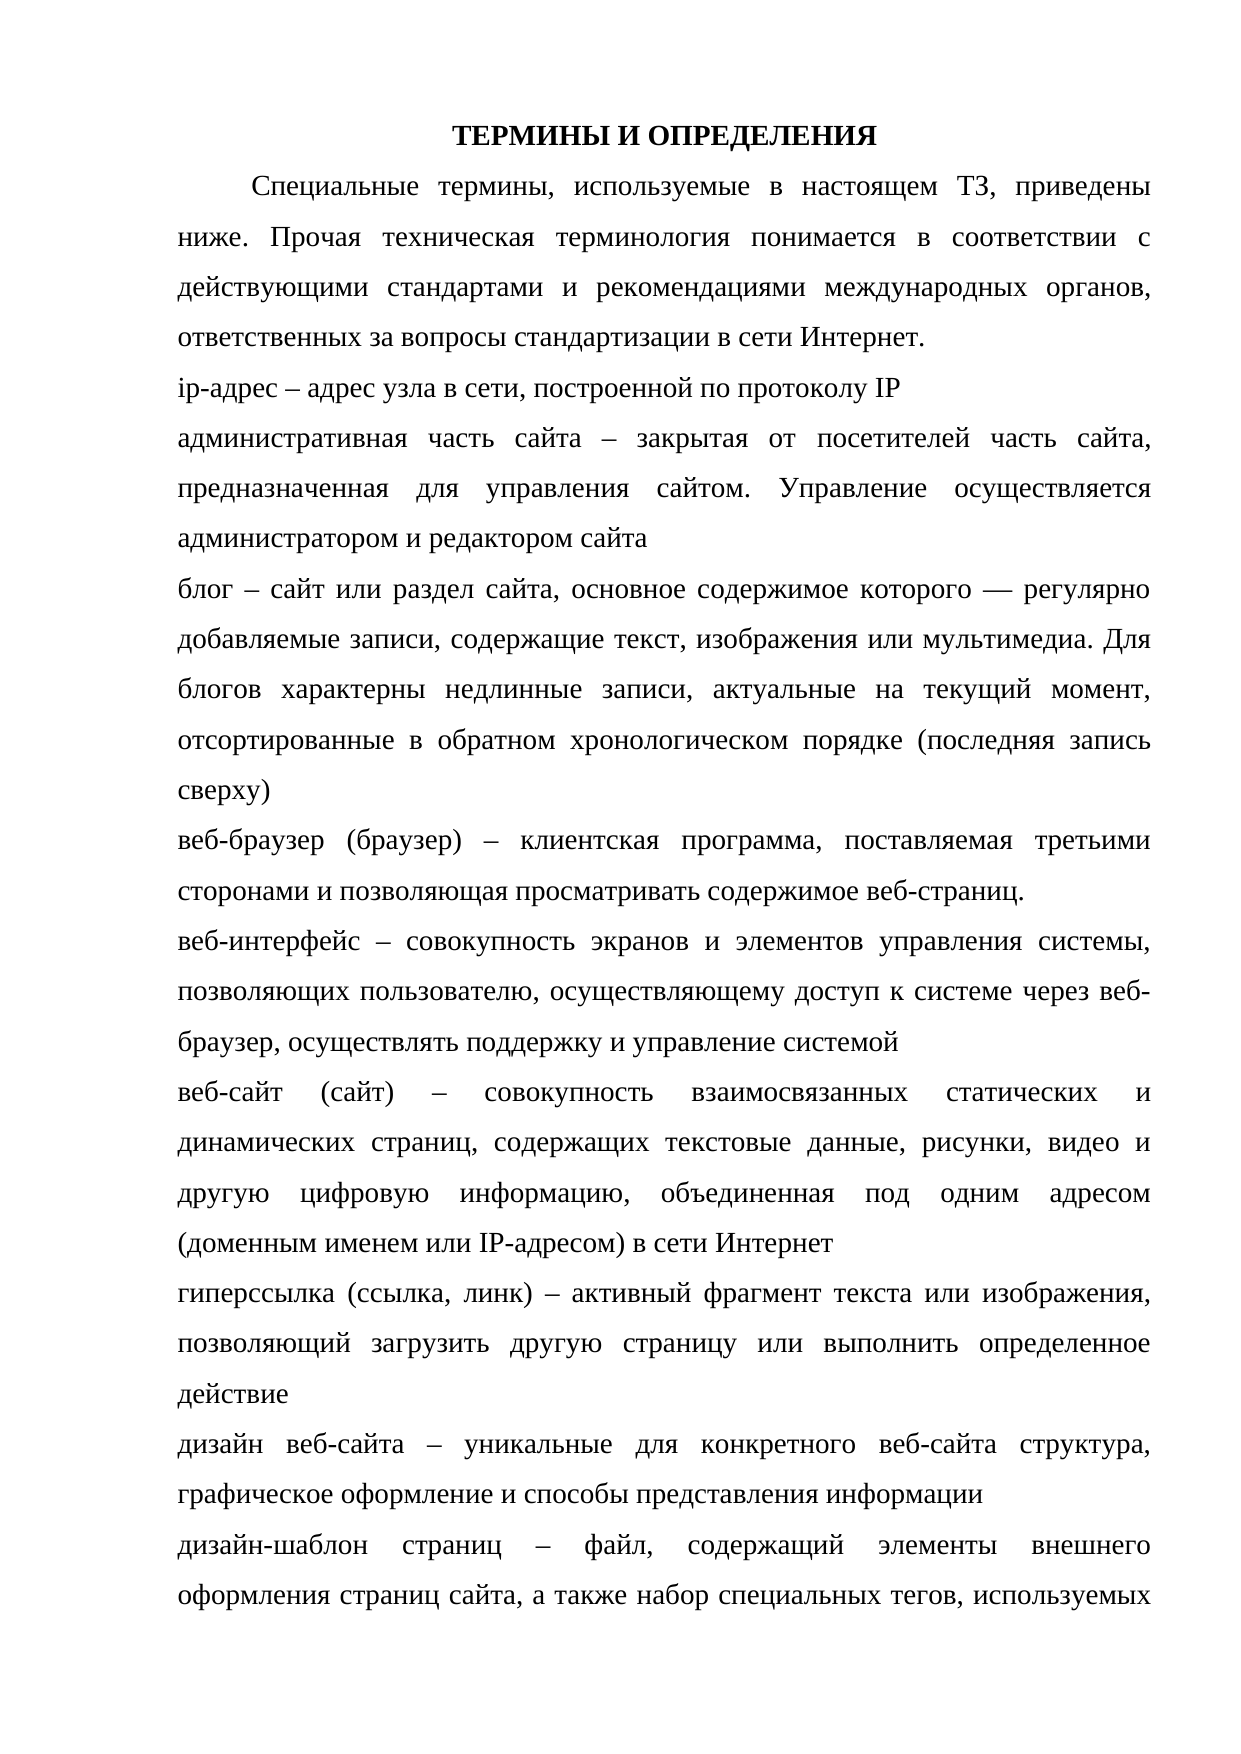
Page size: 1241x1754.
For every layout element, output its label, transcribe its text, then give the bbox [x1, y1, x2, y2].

text веб-браузер (браузер) – клиентская программа, поставляемая третьими сторонами и позволяющая просматривать содержимое веб-страниц. [177, 822, 1152, 906]
text веб-сайт (сайт) – совокупность взаимосвязанных статических и динамических страниц, содержащих текстовые данные, рисунки, видео и другую цифровую информацию, объединенная под одним адресом (доменным именем или IP-адресом) в сети Интернет [177, 1074, 1152, 1258]
text дизайн веб-сайта – уникальные для конкретного веб-сайта структура, графическое оформление и способы представления информации [177, 1426, 1152, 1510]
text веб-интерфейс – совокупность экранов и элементов управления системы, позволяющих пользователю, осуществляющему доступ к системе через веб-браузер, осуществлять поддержку и управление системой [177, 923, 1152, 1057]
text блог – сайт или раздел сайта, основное содержимое которого — регулярно добавляемые записи, содержащие текст, изображения или мультимедиа. Для блогов характерны недлинные записи, актуальные на текущий момент, отсортированные в обратном хронологическом порядке (последняя запись сверху) [177, 571, 1152, 806]
subtitle ТЕРМИНЫ И ОПРЕДЕЛЕНИЯ [177, 118, 1152, 152]
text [177, 1527, 1152, 1611]
text гиперссылка (ссылка, линк) – активный фрагмент текста или изображения, позволяющий загрузить другую страницу или выполнить определенное действие [177, 1275, 1152, 1409]
text административная часть сайта – закрытая от посетителей часть сайта, предназначенная для управления сайтом. Управление осуществляется администратором и редактором сайта [177, 420, 1152, 554]
text ip-адрес – адрес узла в сети, построенной по протоколу IP [177, 370, 1152, 403]
text Специальные термины, используемые в настоящем ТЗ, приведены ниже. Прочая техническая терминология понимается в соответствии с действующими стандартами и рекомендациями международных органов, ответственных за вопросы стандартизации в сети Интернет. [177, 168, 1152, 353]
